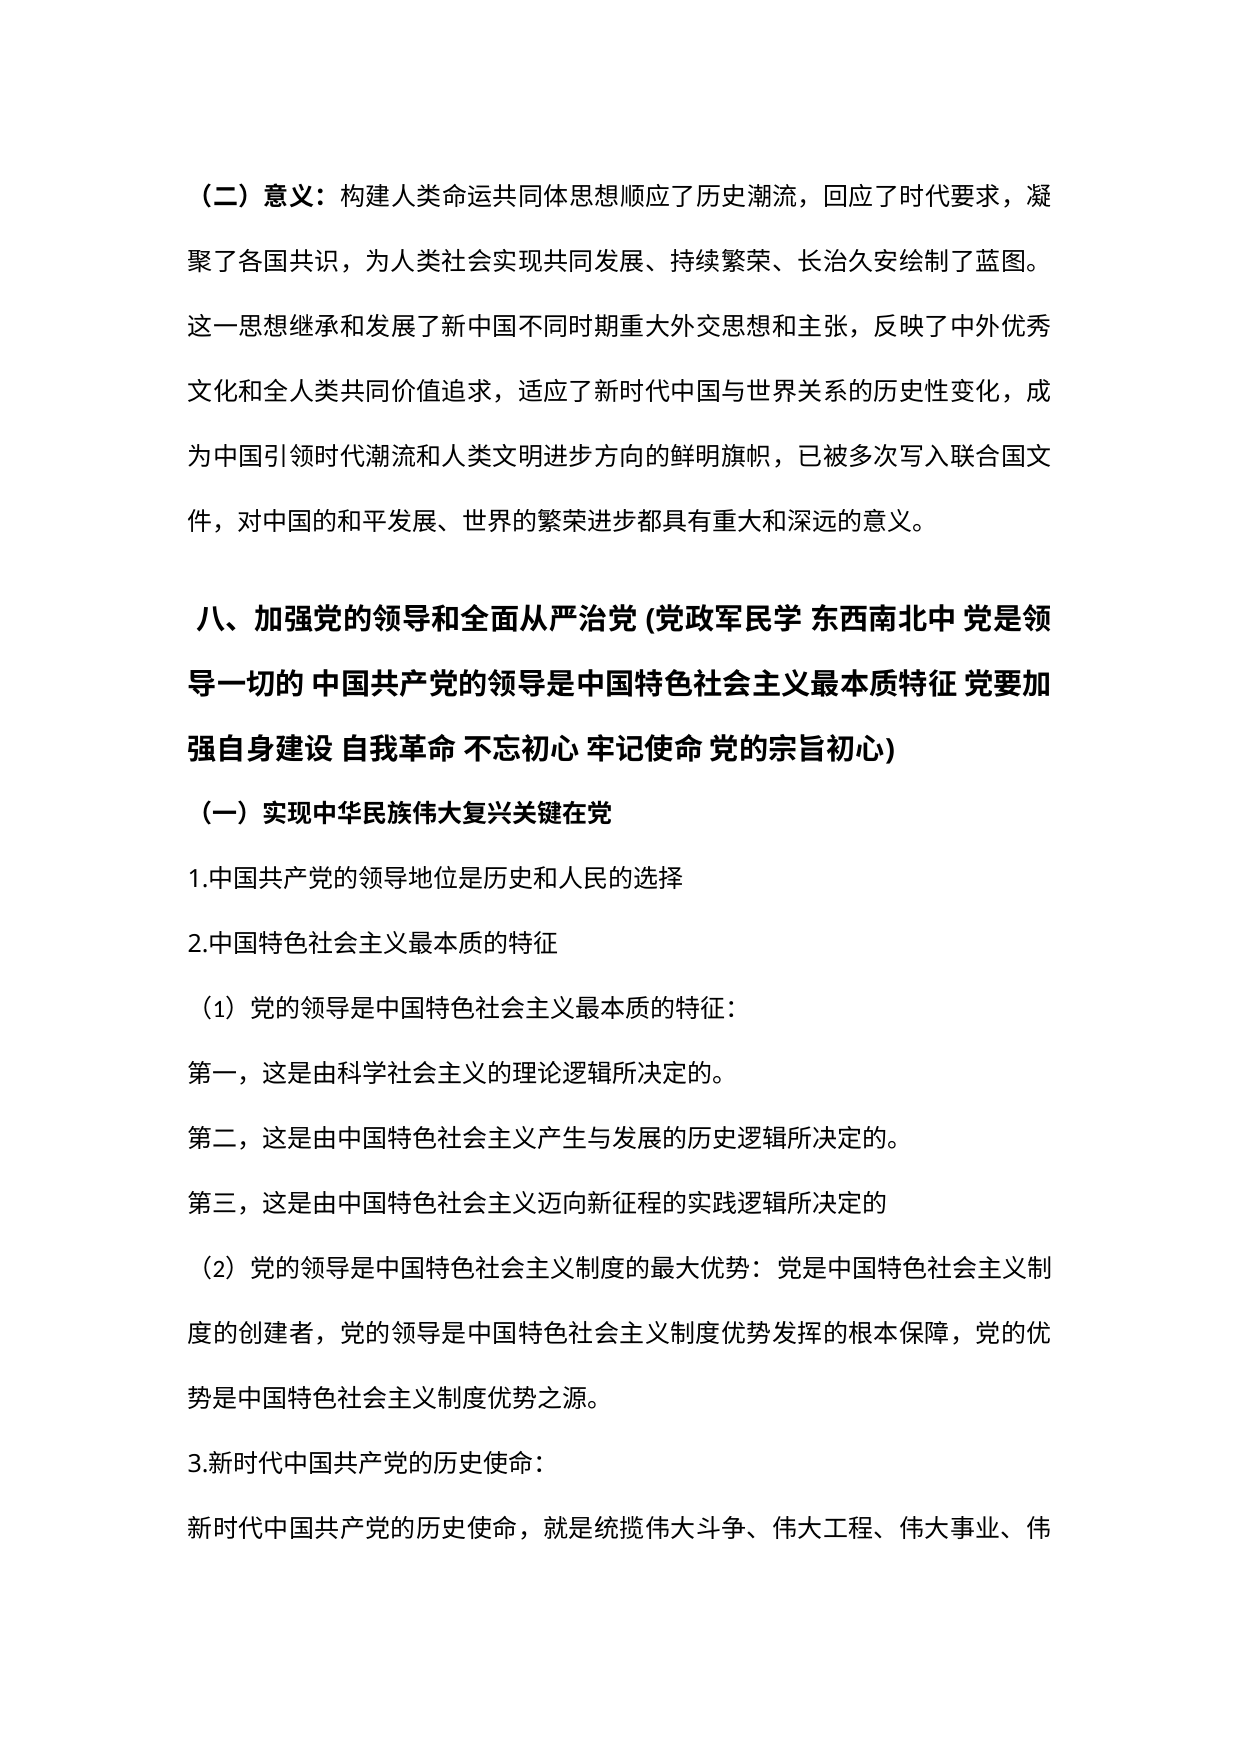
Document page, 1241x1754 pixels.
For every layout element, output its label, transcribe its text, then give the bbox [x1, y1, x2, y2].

text 八、加强党的领导和全面从严治党 (党政军民学 东西南北中 党是领导一切的 中国共产党的领导是中国特色社会主义最本质特征 党要加强自身建设 自我革命 不忘初心 牢记使命 党的宗旨初心) [187, 584, 1053, 779]
text （二）意义：构建人类命运共同体思想顺应了历史潮流，回应了时代要求，凝聚了各国共识，为人类社会实现共同发展、持续繁荣、长治久安绘制了蓝图。这一思想继承和发展了新中国不同时期重大外交思想和主张，反映了中外优秀文化和全人类共同价值追求，适应了新时代中国与世界关系的历史性变化，成为中国引领时代潮流和人类文明进步方向的鲜明旗帜，已被多次写入联合国文件，对中国的和平发展、世界的繁荣进步都具有重大和深远的意义。 [187, 162, 1053, 552]
text 第二，这是由中国特色社会主义产生与发展的历史逻辑所决定的。 [187, 1104, 1053, 1169]
text 1.中国共产党的领导地位是历史和人民的选择 [187, 844, 1053, 909]
text 2.中国特色社会主义最本质的特征 [187, 909, 1053, 974]
text 第一，这是由科学社会主义的理论逻辑所决定的。 [187, 1039, 1053, 1104]
text 第三，这是由中国特色社会主义迈向新征程的实践逻辑所决定的 [187, 1169, 1053, 1234]
text （一）实现中华民族伟大复兴关键在党 [187, 779, 1053, 844]
text 3.新时代中国共产党的历史使命： [187, 1429, 1053, 1494]
text （2）党的领导是中国特色社会主义制度的最大优势：党是中国特色社会主义制度的创建者，党的领导是中国特色社会主义制度优势发挥的根本保障，党的优势是中国特色社会主义制度优势之源。 [187, 1234, 1053, 1429]
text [187, 1494, 1053, 1559]
text （1）党的领导是中国特色社会主义最本质的特征： [187, 974, 1053, 1039]
